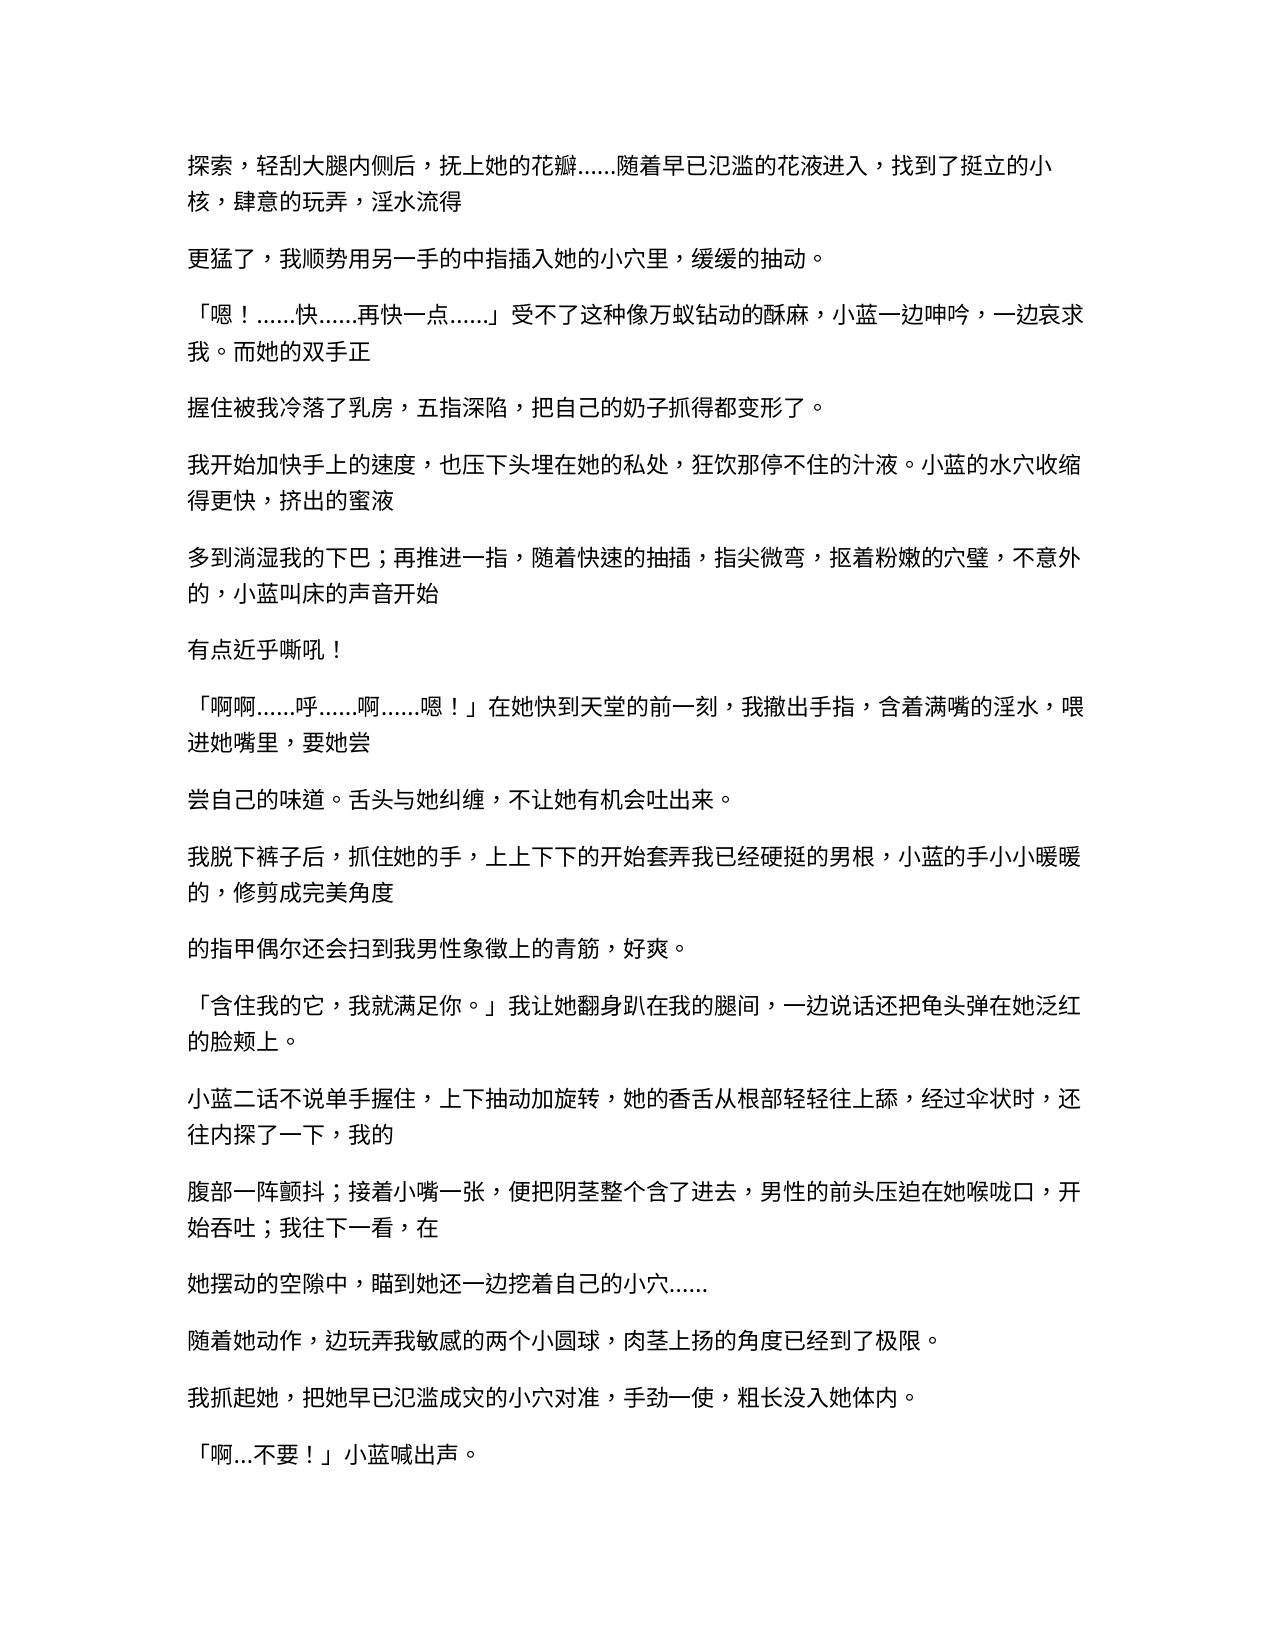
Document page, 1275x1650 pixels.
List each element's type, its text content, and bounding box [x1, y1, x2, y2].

text 尝自己的味道。舌头与她纠缠，不让她有机会吐出来。 [187, 784, 1087, 815]
text 「嗯！……快……再快一点……」受不了这种像万蚁钻动的酥麻，小蓝一边呻吟，一边哀求我。而她的双手正 [187, 299, 1087, 367]
text 我开始加快手上的速度，也压下头埋在她的私处，狂饮那停不住的汁液。小蓝的水穴收缩得更快，挤出的蜜液 [187, 449, 1087, 516]
text 有点近乎嘶吼！ [187, 634, 1087, 666]
text 随着她动作，边玩弄我敏感的两个小圆球，肉茎上扬的角度已经到了极限。 [187, 1325, 1087, 1356]
text 更猛了，我顺势用另一手的中指插入她的小穴里，缓缓的抽动。 [187, 243, 1087, 274]
text 「含住我的它，我就满足你。」我让她翻身趴在我的腿间，一边说话还把龟头弹在她泛红的脸颊上。 [187, 990, 1087, 1057]
text 小蓝二话不说单手握住，上下抽动加旋转，她的香舌从根部轻轻往上舔，经过伞状时，还往内探了一下，我的 [187, 1083, 1087, 1150]
text 我脱下裤子后，抓住她的手，上上下下的开始套弄我已经硬挺的男根，小蓝的手小小暖暖的，修剪成完美角度 [187, 841, 1087, 908]
text 「啊啊……呼……啊……嗯！」在她快到天堂的前一刻，我撤出手指，含着满嘴的淫水，喂进她嘴里，要她尝 [187, 691, 1087, 758]
text 的指甲偶尔还会扫到我男性象徵上的青筋，好爽。 [187, 933, 1087, 964]
text 握住被我冷落了乳房，五指深陷，把自己的奶子抓得都变形了。 [187, 392, 1087, 423]
text 「啊…不要！」小蓝喊出声。 [187, 1438, 1087, 1470]
text 腹部一阵颤抖；接着小嘴一张，便把阴茎整个含了进去，男性的前头压迫在她喉咙口，开始吞吐；我往下一看，在 [187, 1176, 1087, 1243]
text 她摆动的空隙中，瞄到她还一边挖着自己的小穴…… [187, 1268, 1087, 1299]
text 多到淌湿我的下巴；再推进一指，随着快速的抽插，指尖微弯，抠着粉嫩的穴璧，不意外的，小蓝叫床的声音开始 [187, 542, 1087, 609]
text 探索，轻刮大腿内侧后，抚上她的花瓣……随着早已氾滥的花液进入，找到了挺立的小核，肆意的玩弄，淫水流得 [187, 150, 1087, 217]
text 我抓起她，把她早已氾滥成灾的小穴对准，手劲一使，粗长没入她体内。 [187, 1382, 1087, 1413]
